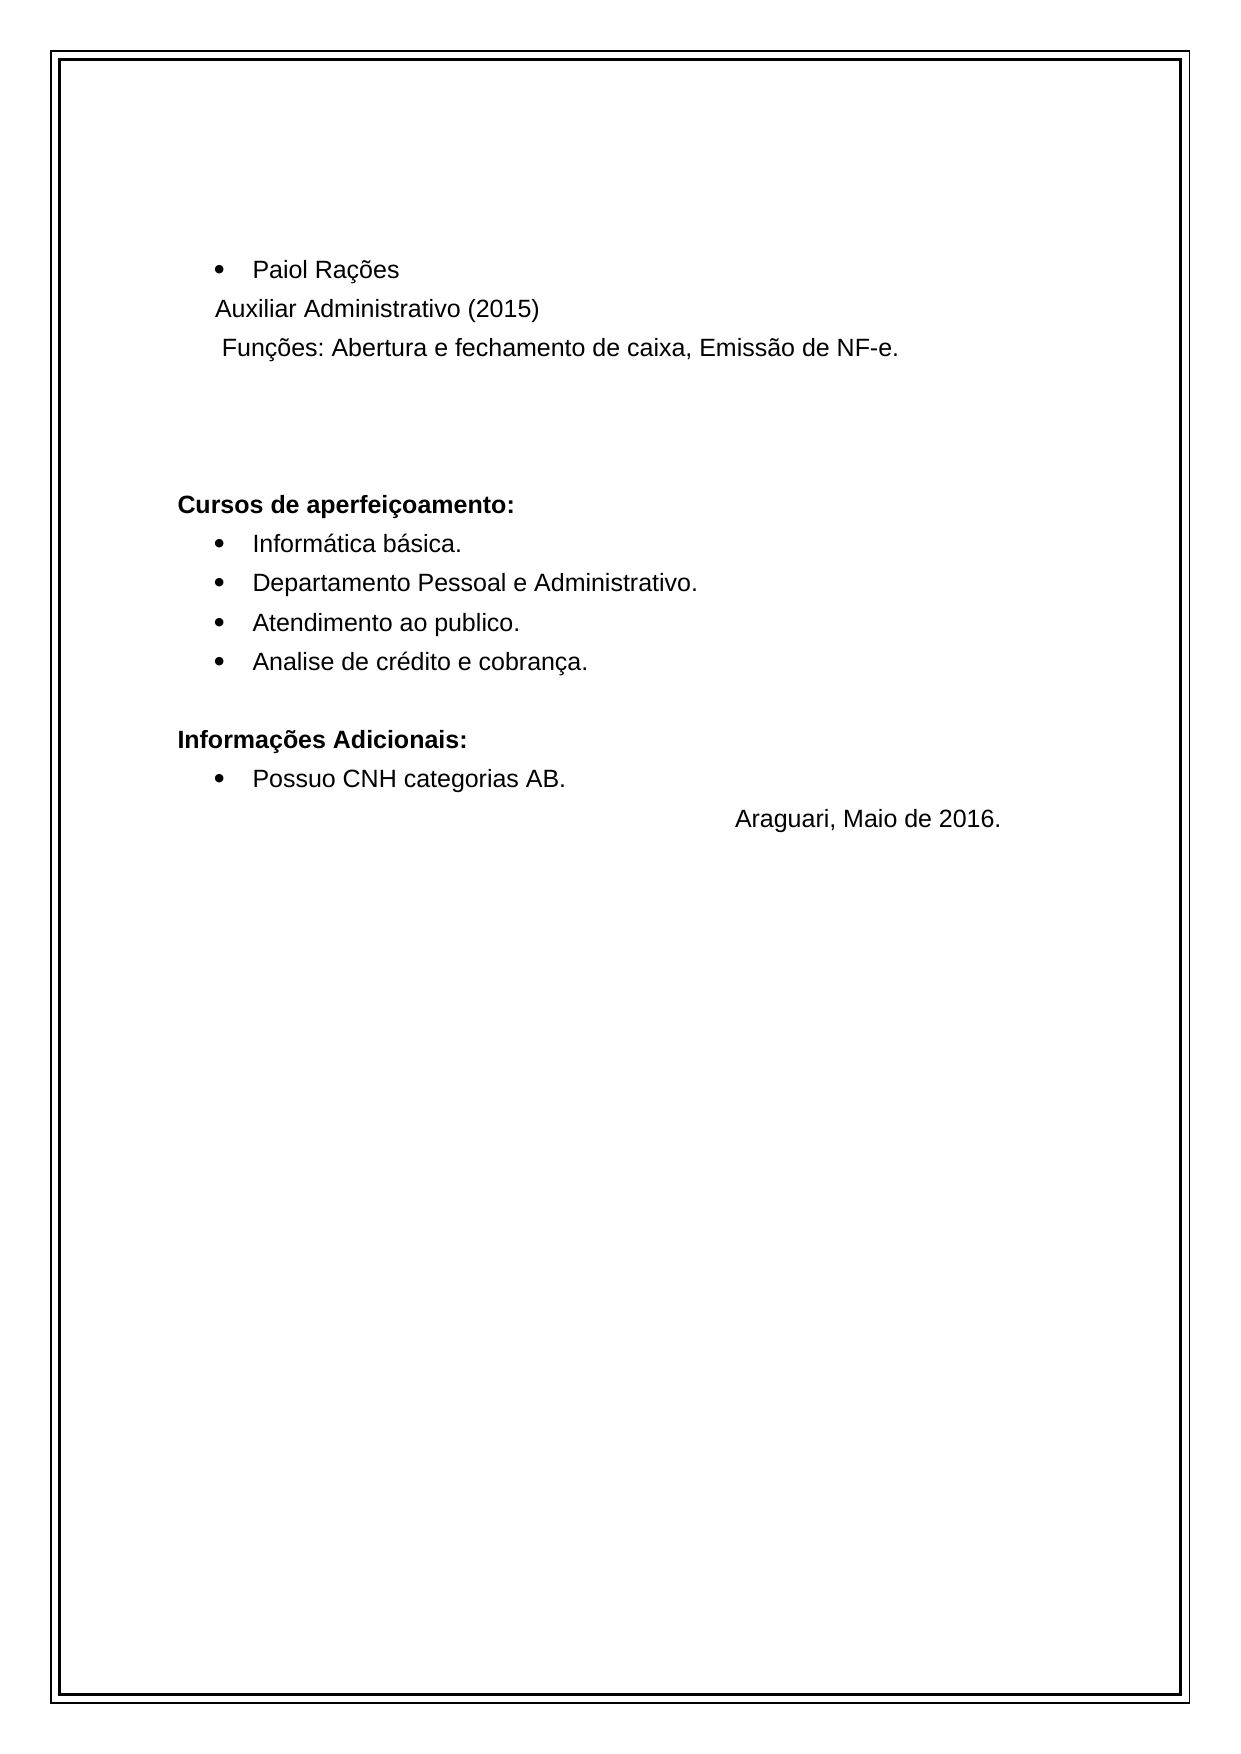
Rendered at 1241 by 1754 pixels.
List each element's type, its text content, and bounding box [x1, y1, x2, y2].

text Cursos de aperfeiçoamento: [177, 490, 1063, 518]
list Atendimento ao publico. [215, 607, 1063, 636]
text Auxiliar Administrativo (2015) [215, 294, 1063, 323]
text Informações Adicionais: [177, 725, 1063, 754]
text Funções: Abertura e fechamento de caixa, Emissão de NF-e. [215, 333, 1063, 362]
list Analise de crédito e cobrança. [215, 647, 1063, 676]
list Departamento Pessoal e Administrativo. [215, 568, 1063, 597]
text Araguari, Maio de 2016. [215, 804, 1063, 832]
list Paiol Rações [215, 255, 1063, 283]
list Informática básica. [215, 529, 1063, 558]
list Possuo CNH categorias AB. [215, 764, 1063, 793]
